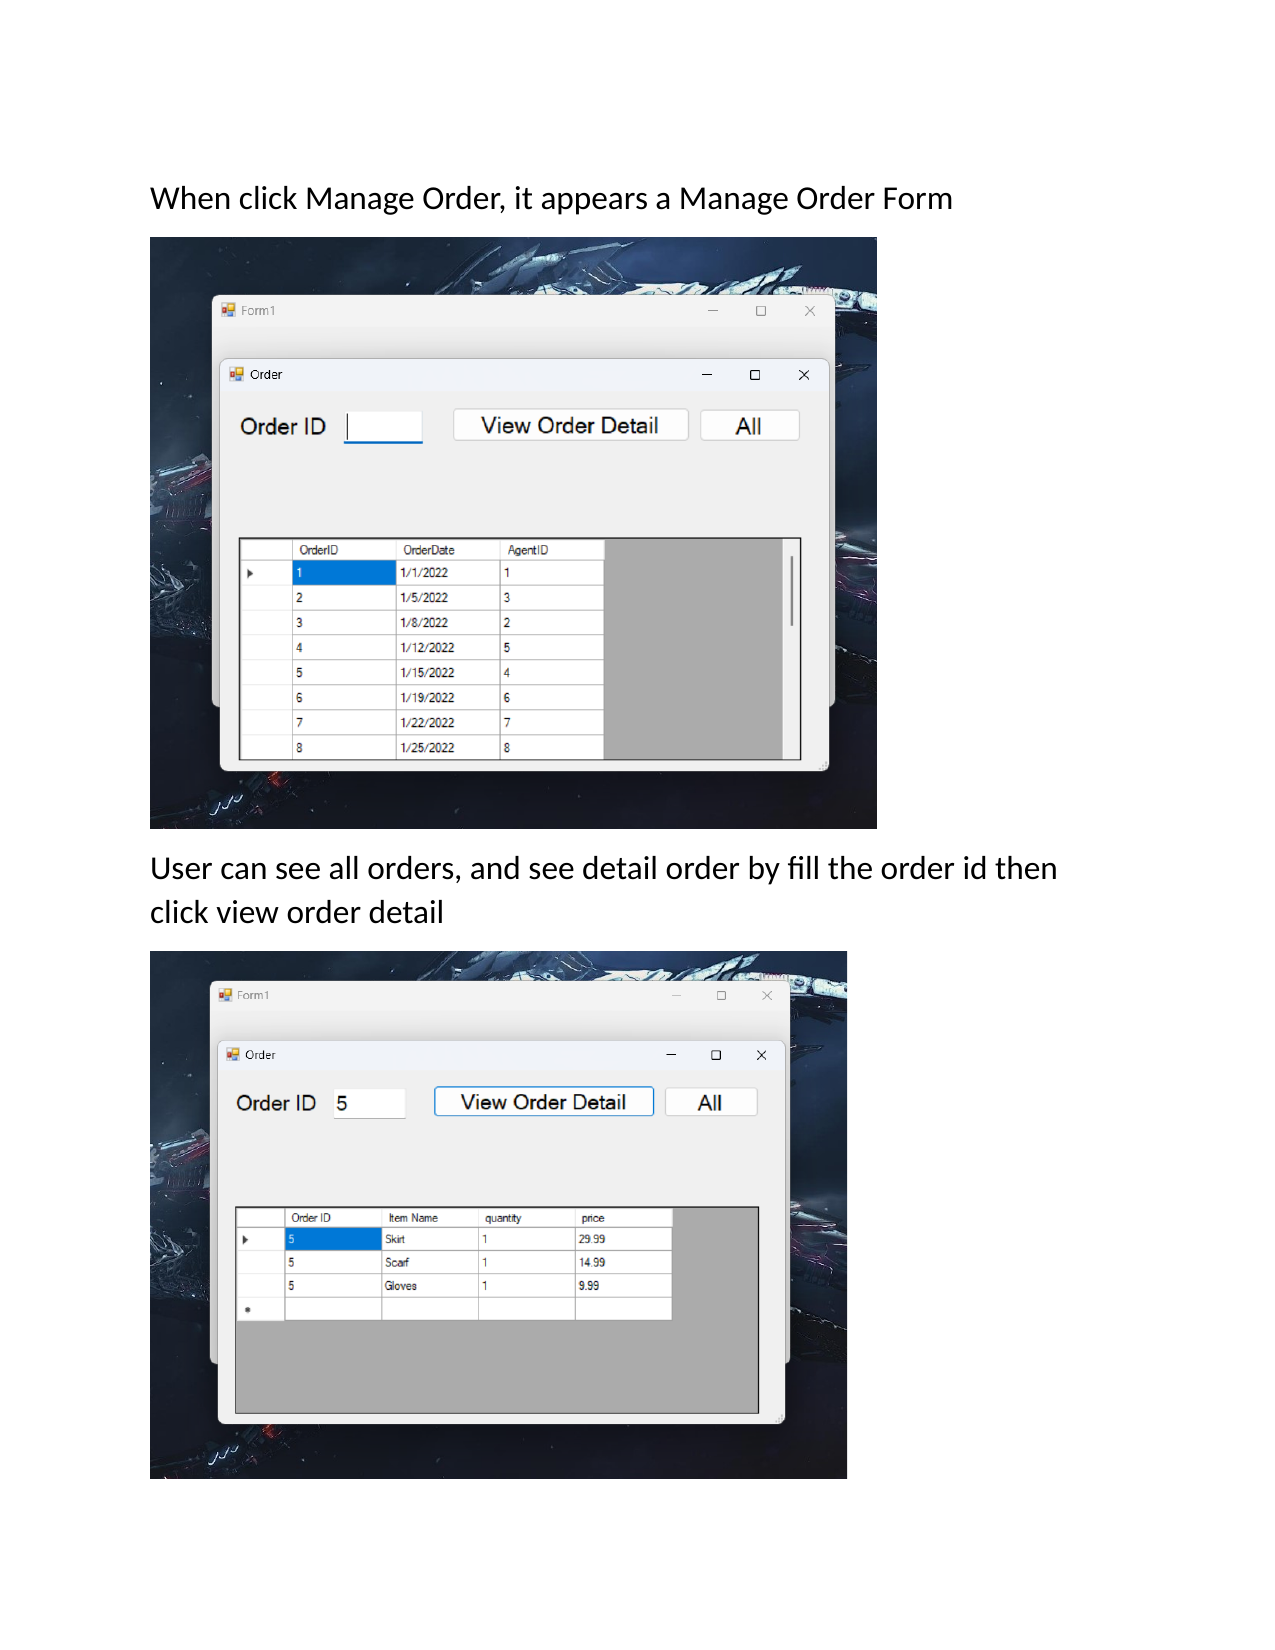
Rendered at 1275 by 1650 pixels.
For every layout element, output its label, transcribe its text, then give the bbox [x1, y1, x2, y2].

text When click Manage Order, it appears a Manage Order Form [150, 177, 1125, 218]
text User can see all orders, and see detail order by fill the order id then click view order detail [150, 847, 1125, 932]
picture [150, 951, 848, 1479]
picture [150, 237, 877, 829]
